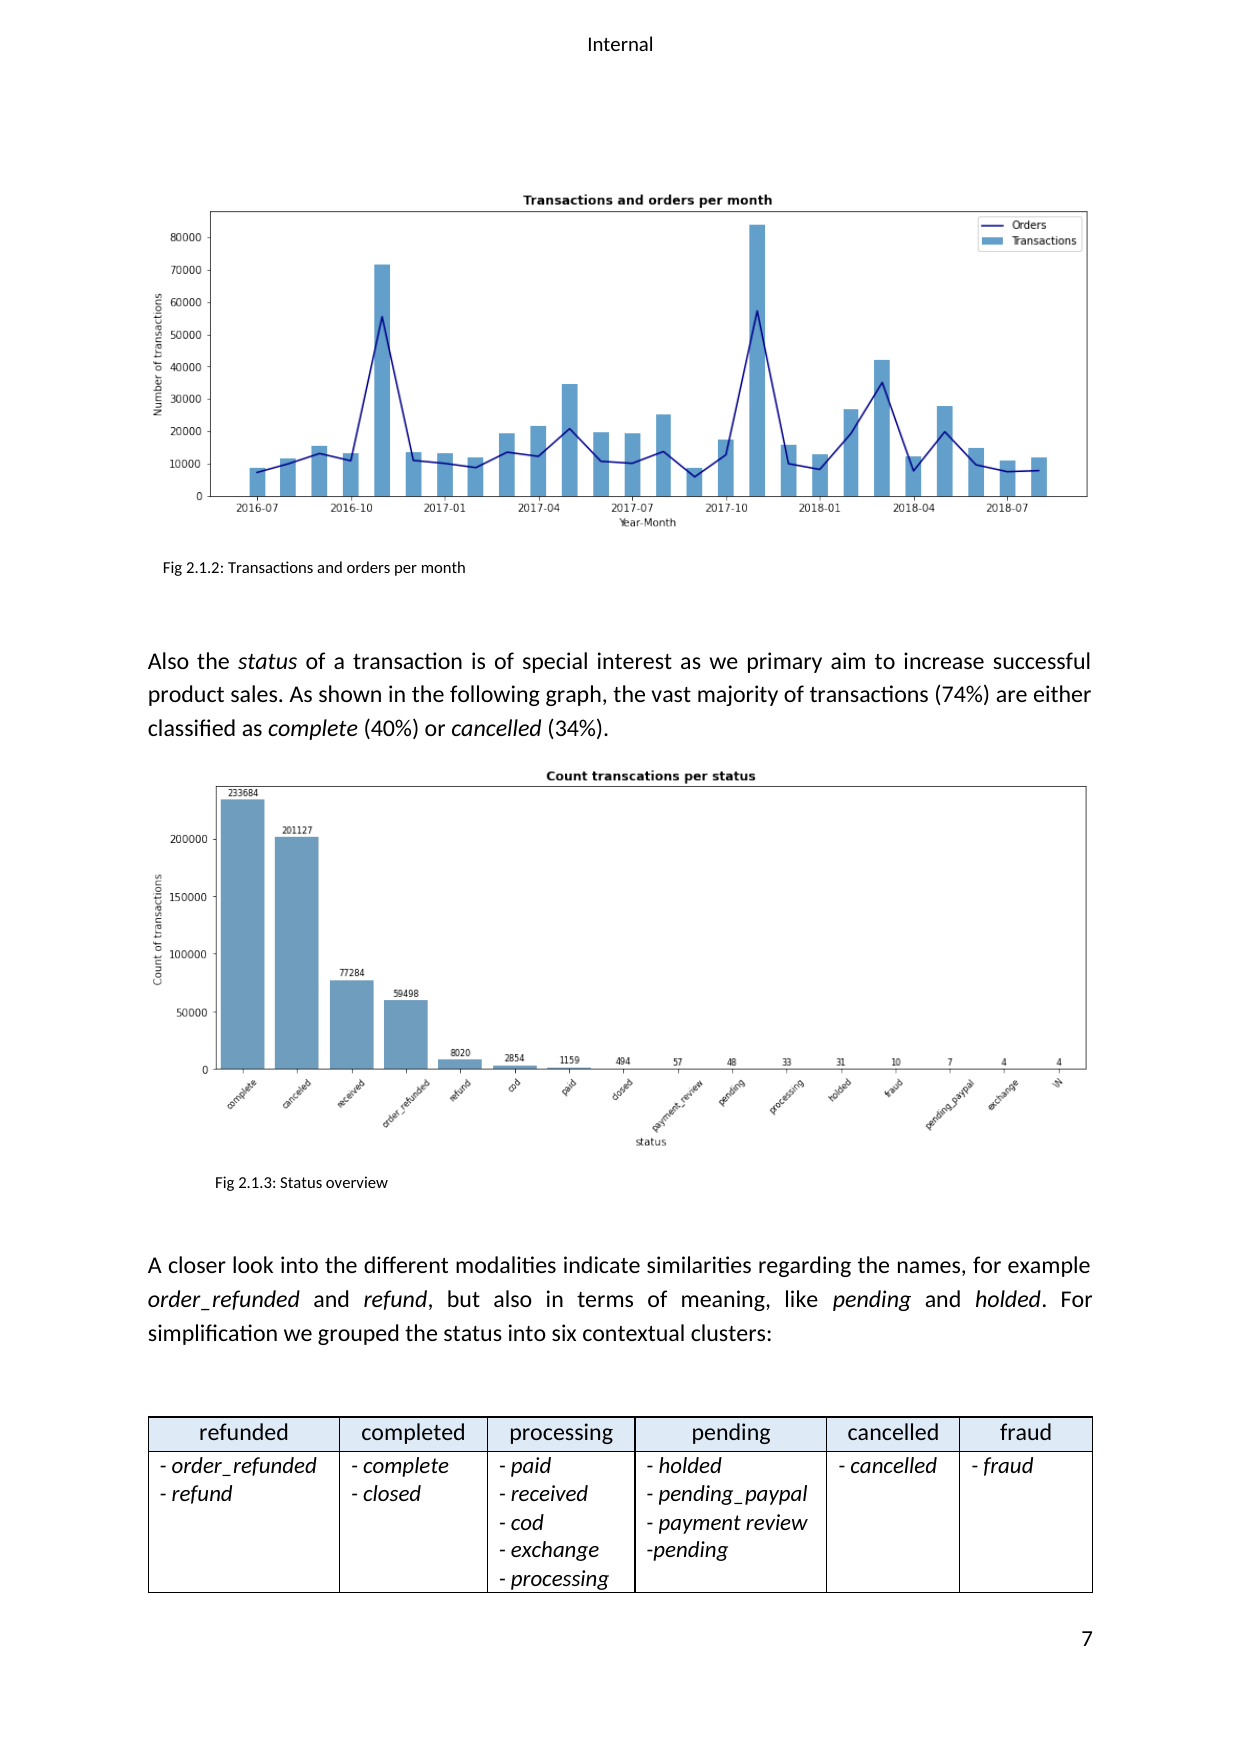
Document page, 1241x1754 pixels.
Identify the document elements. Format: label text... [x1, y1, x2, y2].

picture [147, 763, 1093, 1154]
text Fig 2.1.2: Transactions and orders per month [148, 557, 1093, 577]
table_cell - cancelled [827, 1452, 959, 1592]
text A closer look into the different modalities indicate similarities regarding the names, for example order_refunded and refund, but also in terms of meaning, like pending and holded. For simplification we grouped the status into six contextual clusters: [148, 1251, 1093, 1347]
table_header cancelled [827, 1418, 959, 1451]
table_cell - fraud [960, 1452, 1092, 1592]
table_cell - holded - pending_paypal - payment review -pending [636, 1452, 826, 1592]
table_cell - paid - received - cod - exchange - processing [488, 1452, 634, 1592]
text Also the status of a transaction is of special interest as we primary aim to increase successful product sales. As shown in the following graph, the vast majority of transactions (74%) are either classified as complete (40%) or cancelled (34%). [148, 646, 1093, 742]
table_header fraud [960, 1418, 1092, 1451]
table_cell - complete - closed [340, 1452, 487, 1592]
picture [147, 187, 1093, 536]
table_header completed [340, 1418, 487, 1451]
table_header processing [488, 1418, 634, 1451]
text Fig 2.1.3: Status overview [148, 1173, 1093, 1193]
table_header refunded [149, 1418, 339, 1451]
table_cell - order_refunded - refund [149, 1452, 339, 1592]
table_header pending [636, 1418, 826, 1451]
